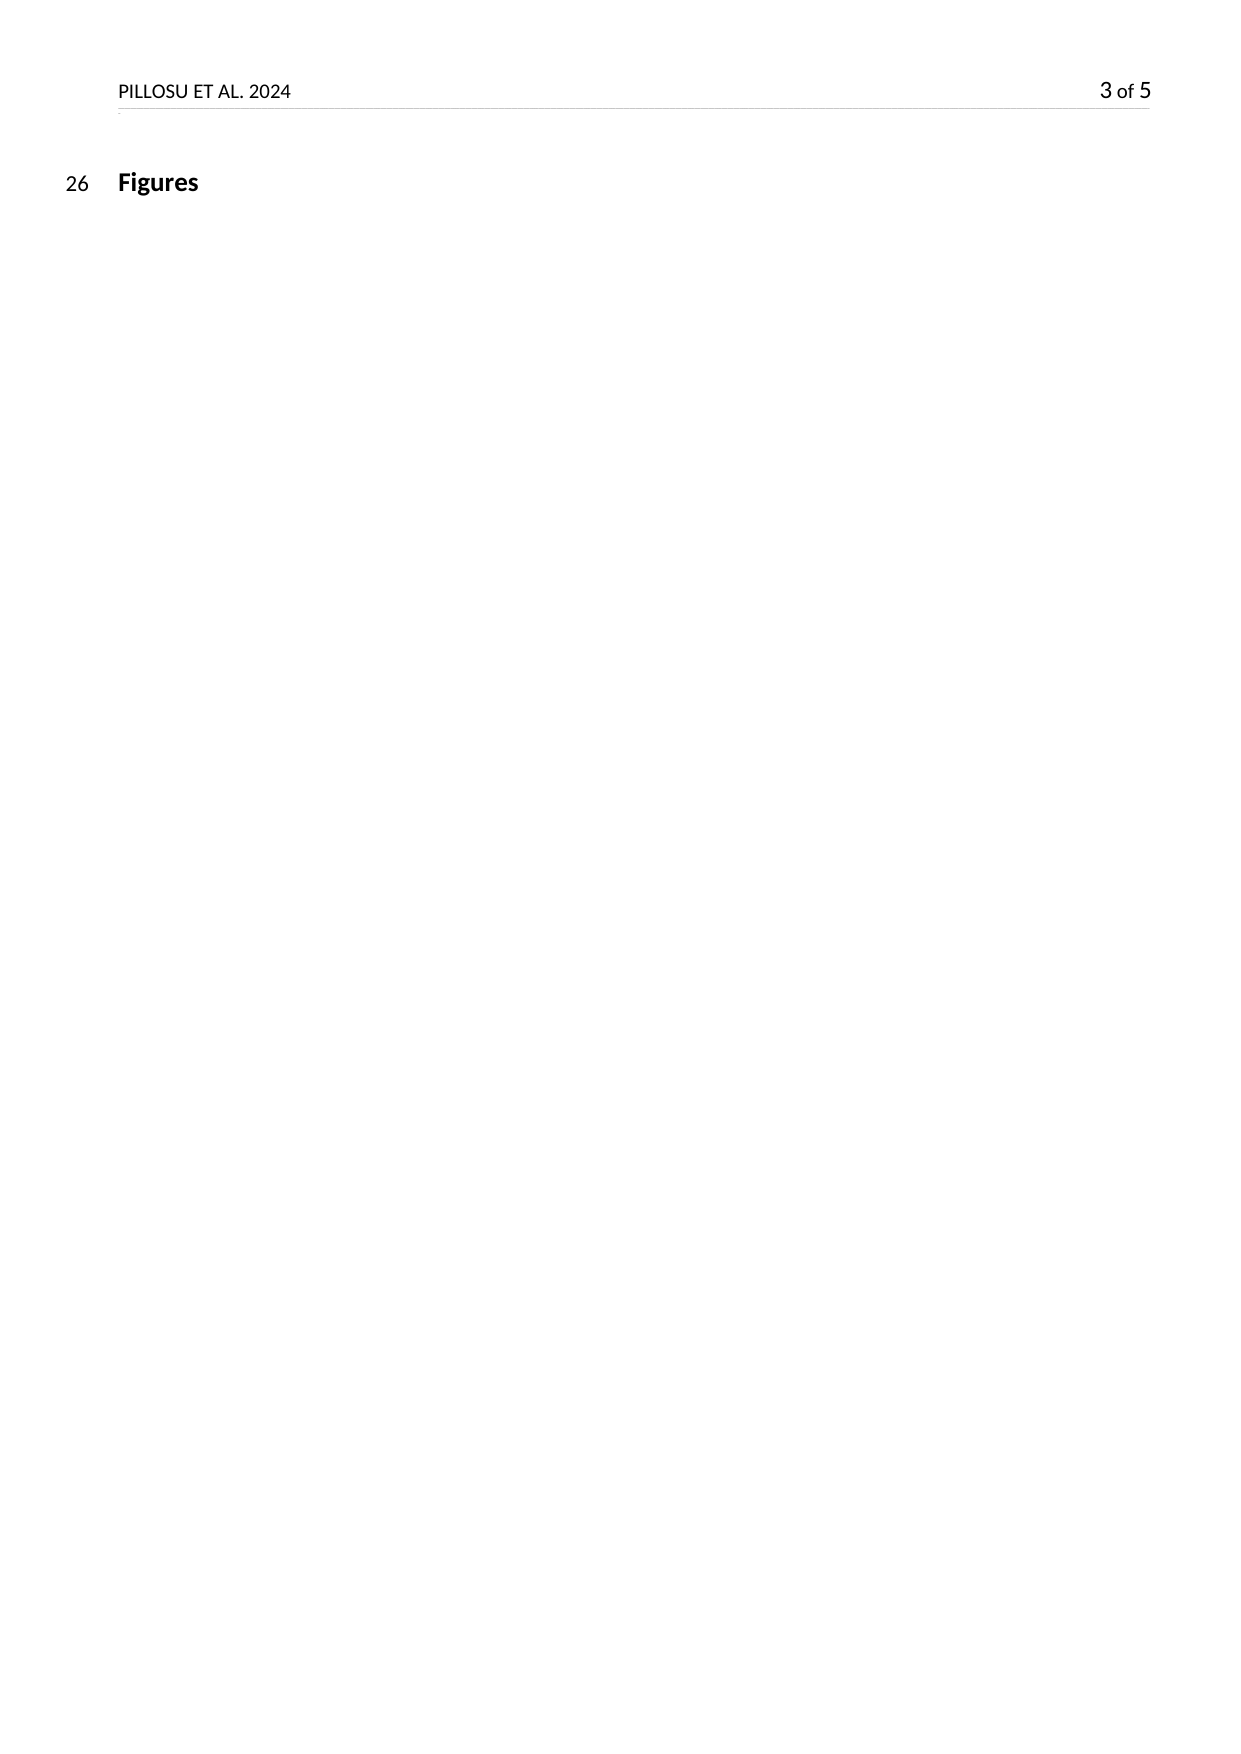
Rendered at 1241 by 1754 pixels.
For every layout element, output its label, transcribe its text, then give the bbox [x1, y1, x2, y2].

subtitle Figures [118, 165, 1152, 198]
